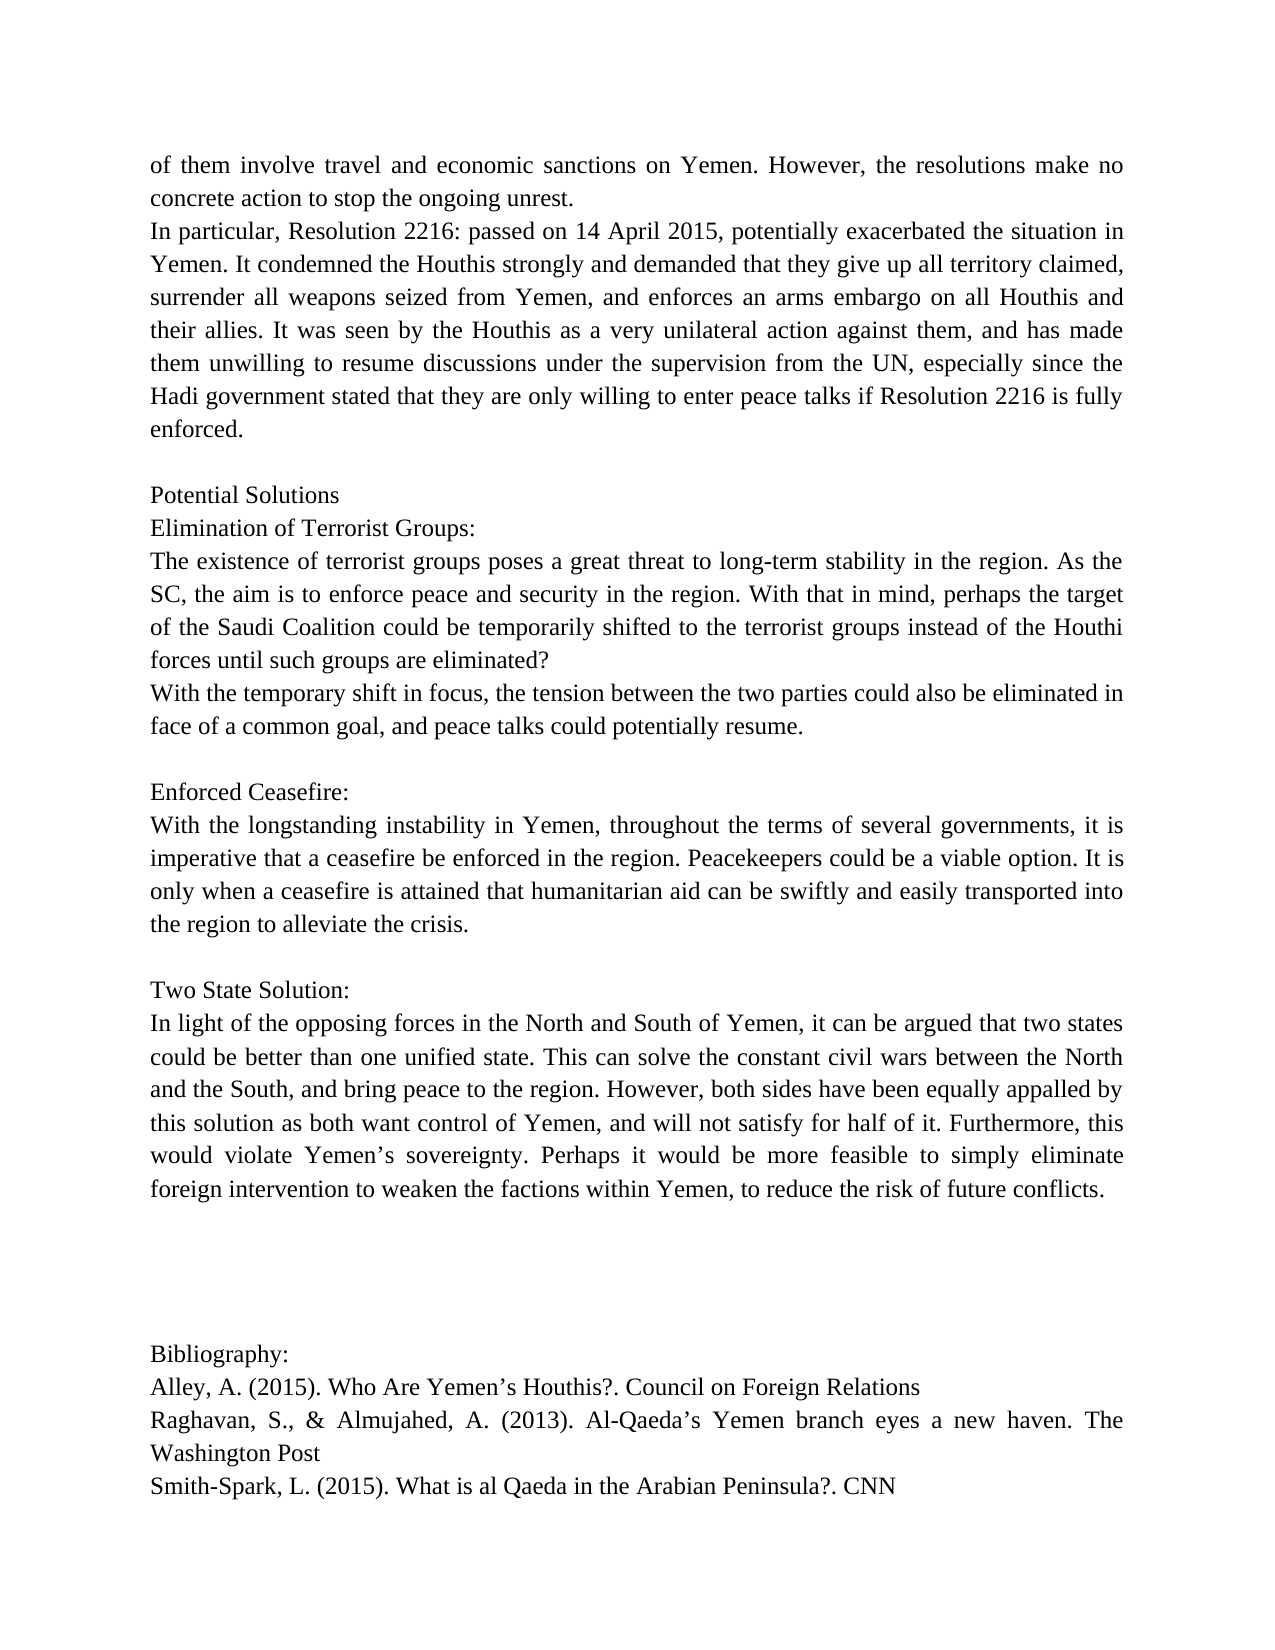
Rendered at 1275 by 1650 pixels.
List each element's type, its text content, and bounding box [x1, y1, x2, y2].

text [150, 150, 1125, 212]
text With the longstanding instability in Yemen, throughout the terms of several governments, it is imperative that a ceasefire be enforced in the region. Peacekeepers could be a viable option. It is only when a ceasefire is attained that humanitarian aid can be swiftly and easily transported into the region to alleviate the crisis. [150, 810, 1125, 938]
text Two State Solution: [150, 976, 1125, 1004]
text In particular, Resolution 2216: passed on 14 April 2015, potentially exacerbated the situation in Yemen. It condemned the Houthis strongly and demanded that they give up all territory claimed, surrender all weapons seized from Yemen, and enforces an arms embargo on all Houthis and their allies. It was seen by the Houthis as a very unilateral action against them, and has made them unwilling to resume discussions under the supervision from the UN, especially since the Hadi government stated that they are only willing to enter peace talks if Resolution 2216 is fully enforced. [150, 216, 1125, 443]
text Potential Solutions [150, 480, 1125, 509]
text Elimination of Terrorist Groups: [150, 513, 1125, 542]
text Smith-Spark, L. (2015). What is al Qaeda in the Arabian Peninsula?. CNN [150, 1471, 1125, 1499]
text Alley, A. (2015). Who Are Yemen’s Houthis?. Council on Foreign Relations [150, 1372, 1125, 1401]
text Raghavan, S., & Almujahed, A. (2013). Al-Qaeda’s Yemen branch eyes a new haven. The Washington Post [150, 1405, 1125, 1467]
text With the temporary shift in focus, the tension between the two parties could also be eliminated in face of a common goal, and peace talks could potentially resume. [150, 678, 1125, 740]
text The existence of terrorist groups poses a great threat to long-term stability in the region. As the SC, the aim is to enforce peace and security in the region. With that in mind, perhaps the target of the Saudi Coalition could be temporarily shifted to the terrorist groups instead of the Houthi forces until such groups are eliminated? [150, 546, 1125, 674]
text In light of the opposing forces in the North and South of Yemen, it can be argued that two states could be better than one unified state. This can solve the constant civil wars between the North and the South, and bring peace to the region. However, both sides have been equally appalled by this solution as both want control of Yemen, and will not satisfy for half of it. Furthermore, this would violate Yemen’s sovereignty. Perhaps it would be more feasible to simply eliminate foreign intervention to weaken the factions within Yemen, to reduce the risk of future conflicts. [150, 1008, 1125, 1202]
text Enforced Ceasefire: [150, 777, 1125, 806]
text Bibliography: [150, 1339, 1125, 1367]
